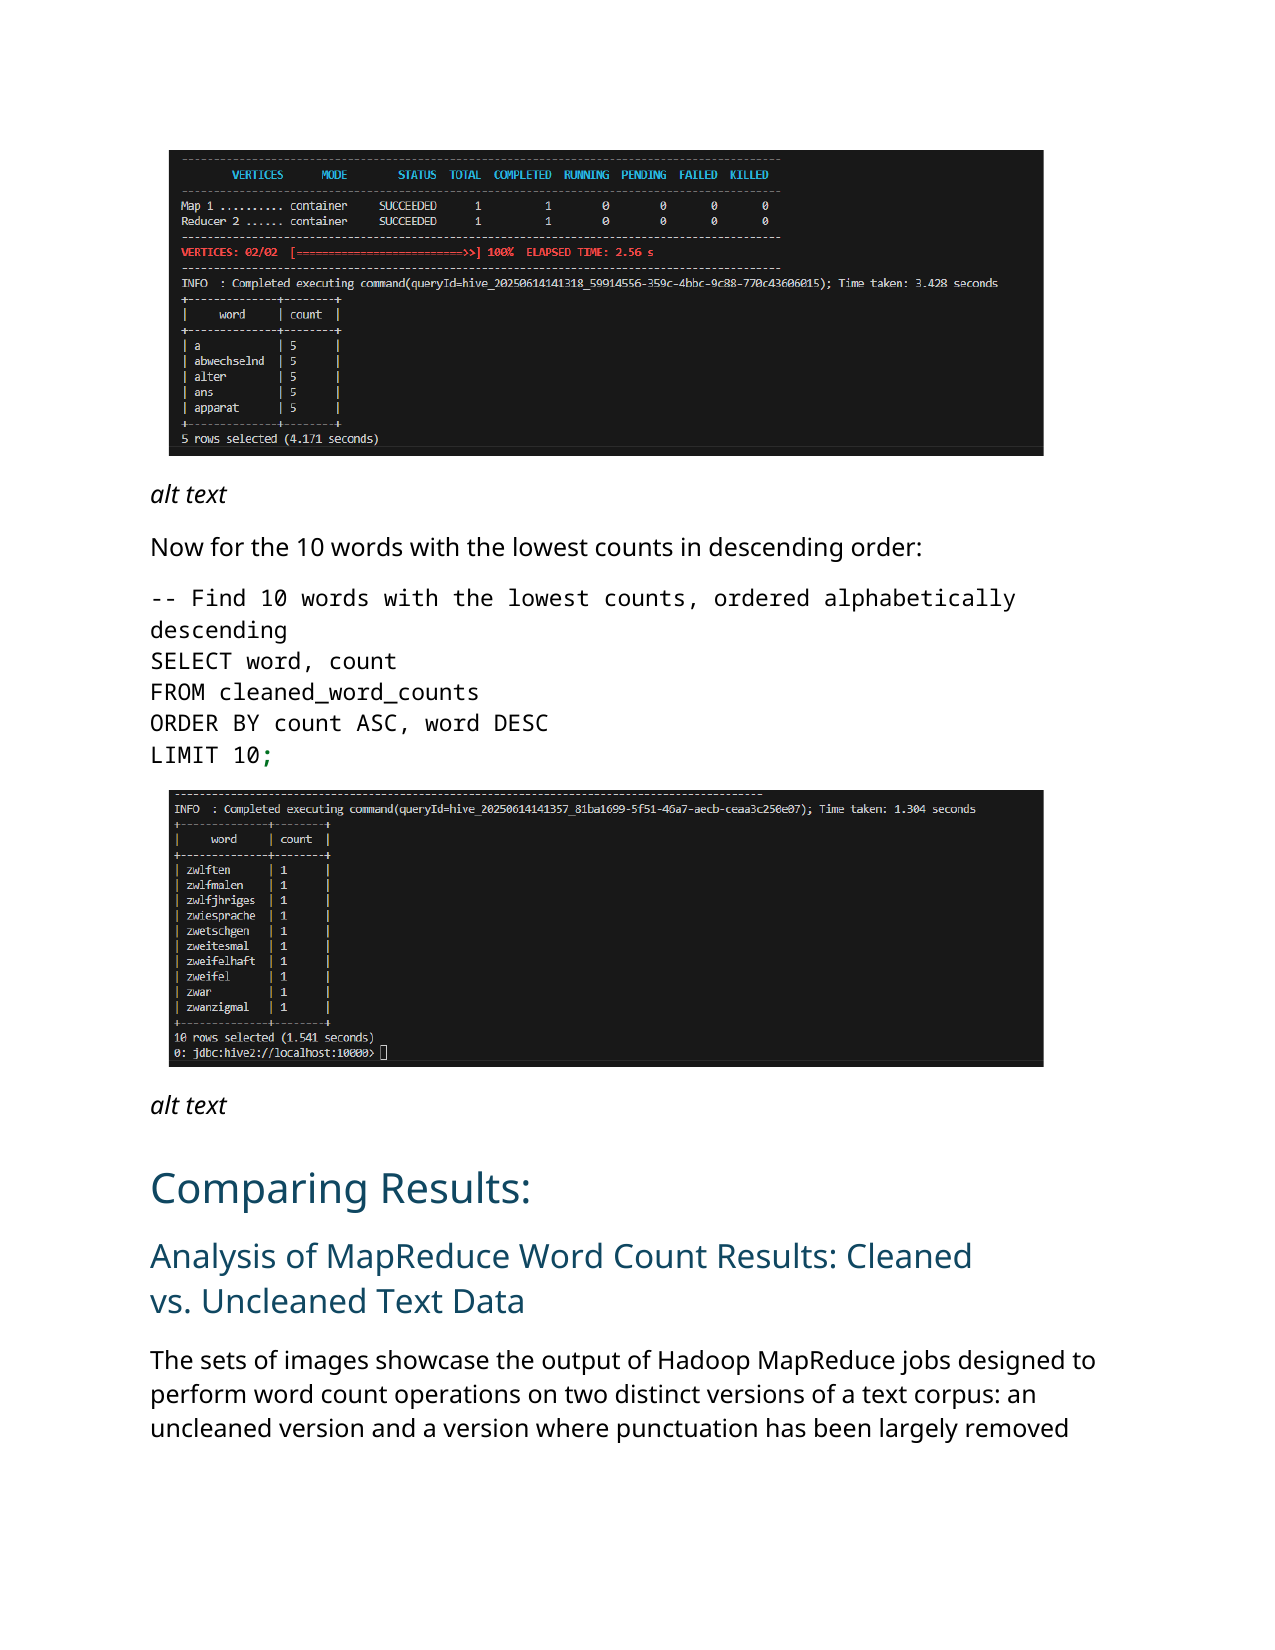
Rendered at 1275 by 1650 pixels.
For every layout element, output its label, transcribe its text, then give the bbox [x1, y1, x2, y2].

text -- Find 10 words with the lowest counts, ordered alphabetically descending SELECT word, count FROM cleaned_word_counts ORDER BY count ASC, word DESC LIMIT 10; [150, 582, 1125, 770]
text alt text [150, 1088, 1125, 1122]
picture [168, 150, 1044, 456]
text alt text [150, 477, 1125, 511]
picture [168, 790, 1044, 1067]
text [150, 1342, 1125, 1444]
text Now for the 10 words with the lowest counts in descending order: [150, 529, 1125, 564]
subtitle Comparing Results: [150, 1159, 1125, 1216]
subtitle Analysis of MapReduce Word Count Results: Cleaned vs. Uncleaned Text Data [150, 1233, 1125, 1324]
